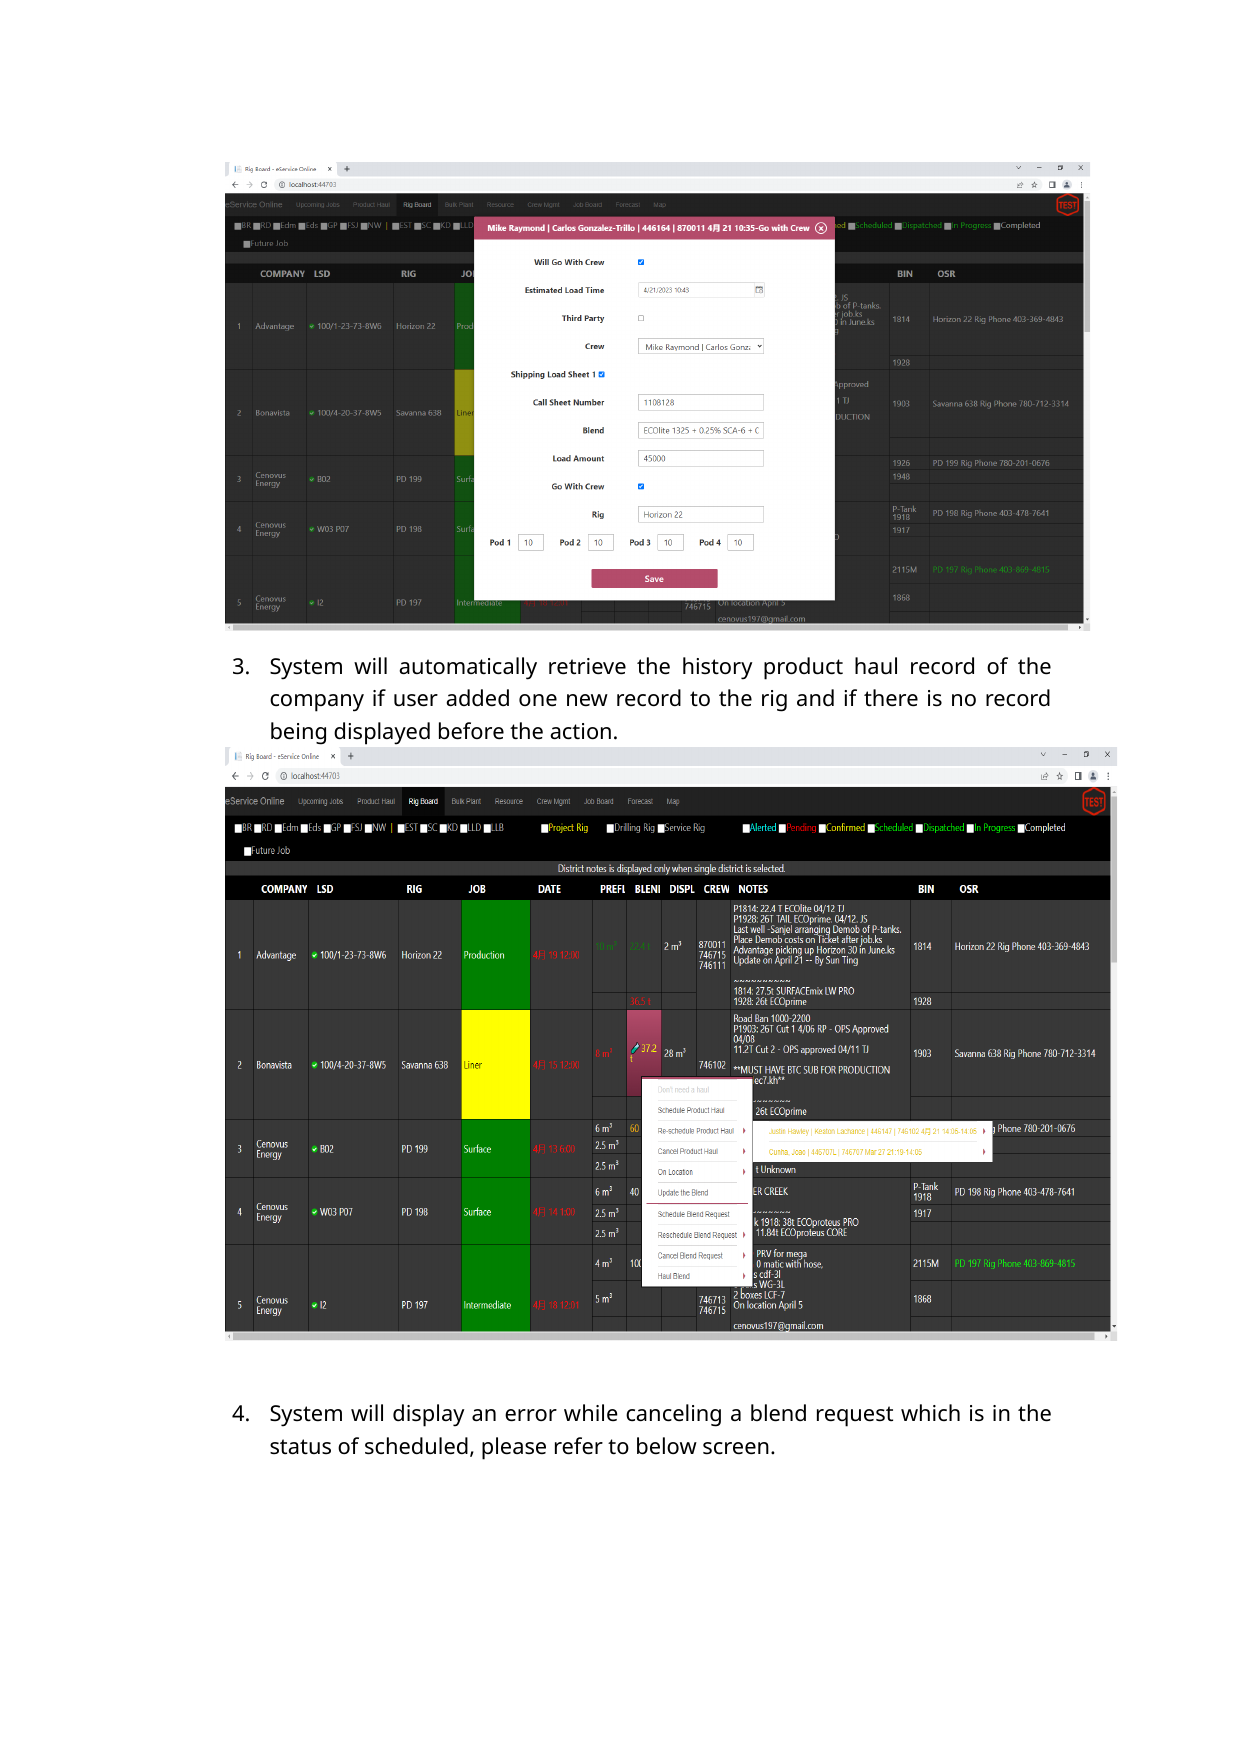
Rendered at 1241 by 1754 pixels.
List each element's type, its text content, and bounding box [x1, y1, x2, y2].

picture [225, 747, 1118, 1341]
list System will automatically retrieve the history product haul record of the company if user added one new record to the rig and if there is no record being displayed before the action. [232, 649, 1053, 747]
list System will display an error while canceling a blend request which is in the status of scheduled, please refer to below screen. [232, 1397, 1053, 1462]
picture [225, 162, 1091, 631]
